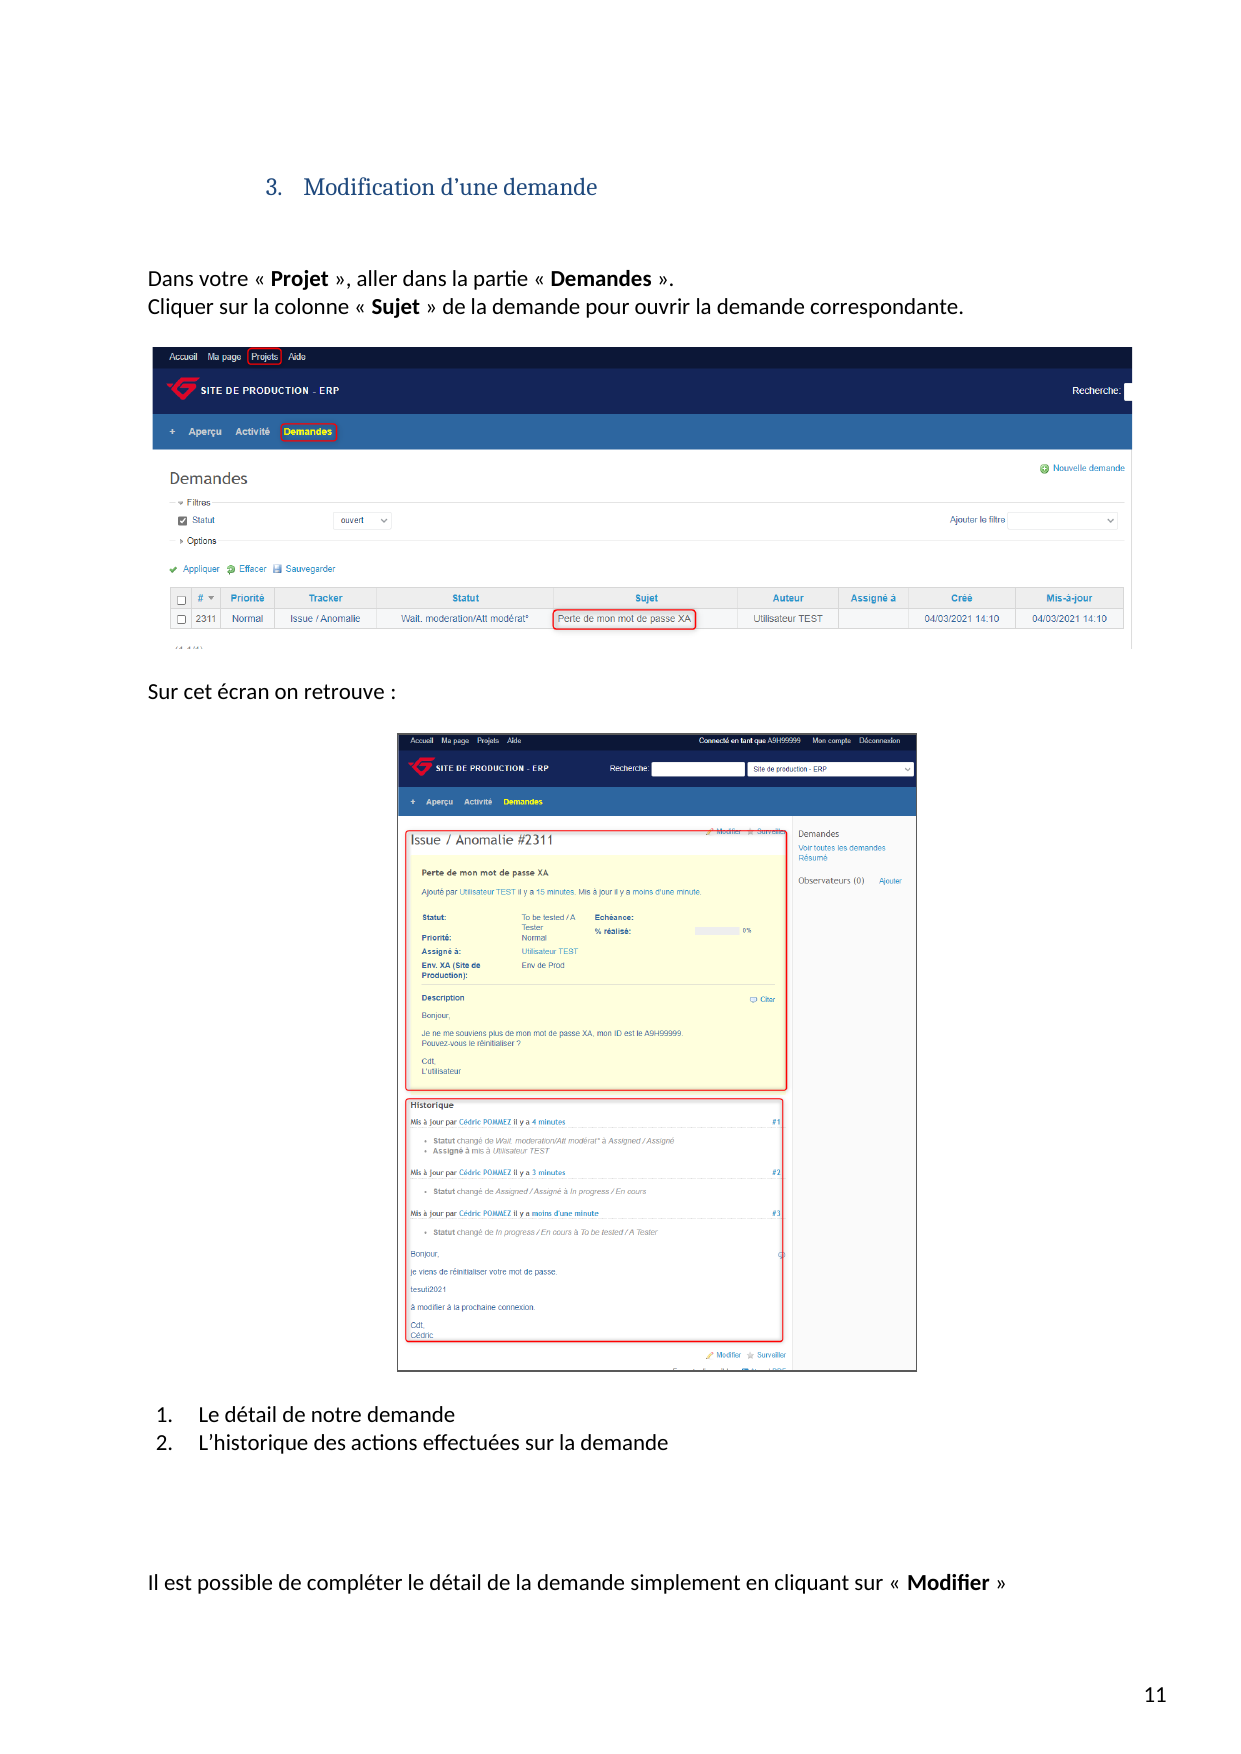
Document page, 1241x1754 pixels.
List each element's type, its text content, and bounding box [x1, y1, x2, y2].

text Il est possible de compléter le détail de la demande simplement en cliquant sur « Modifier » [148, 1568, 1166, 1596]
list Le détail de notre demande [156, 1400, 1166, 1428]
text Sur cet écran on retrouve : [148, 677, 1166, 705]
subtitle Modification d’une demande [266, 173, 1166, 201]
picture [152, 347, 1133, 649]
text Dans votre « Projet », aller dans la partie « Demandes ». [148, 264, 1166, 292]
text Cliquer sur la colonne « Sujet » de la demande pour ouvrir la demande correspondante. [148, 292, 1166, 320]
picture [398, 735, 916, 1370]
list L’historique des actions effectuées sur la demande [156, 1428, 1166, 1456]
